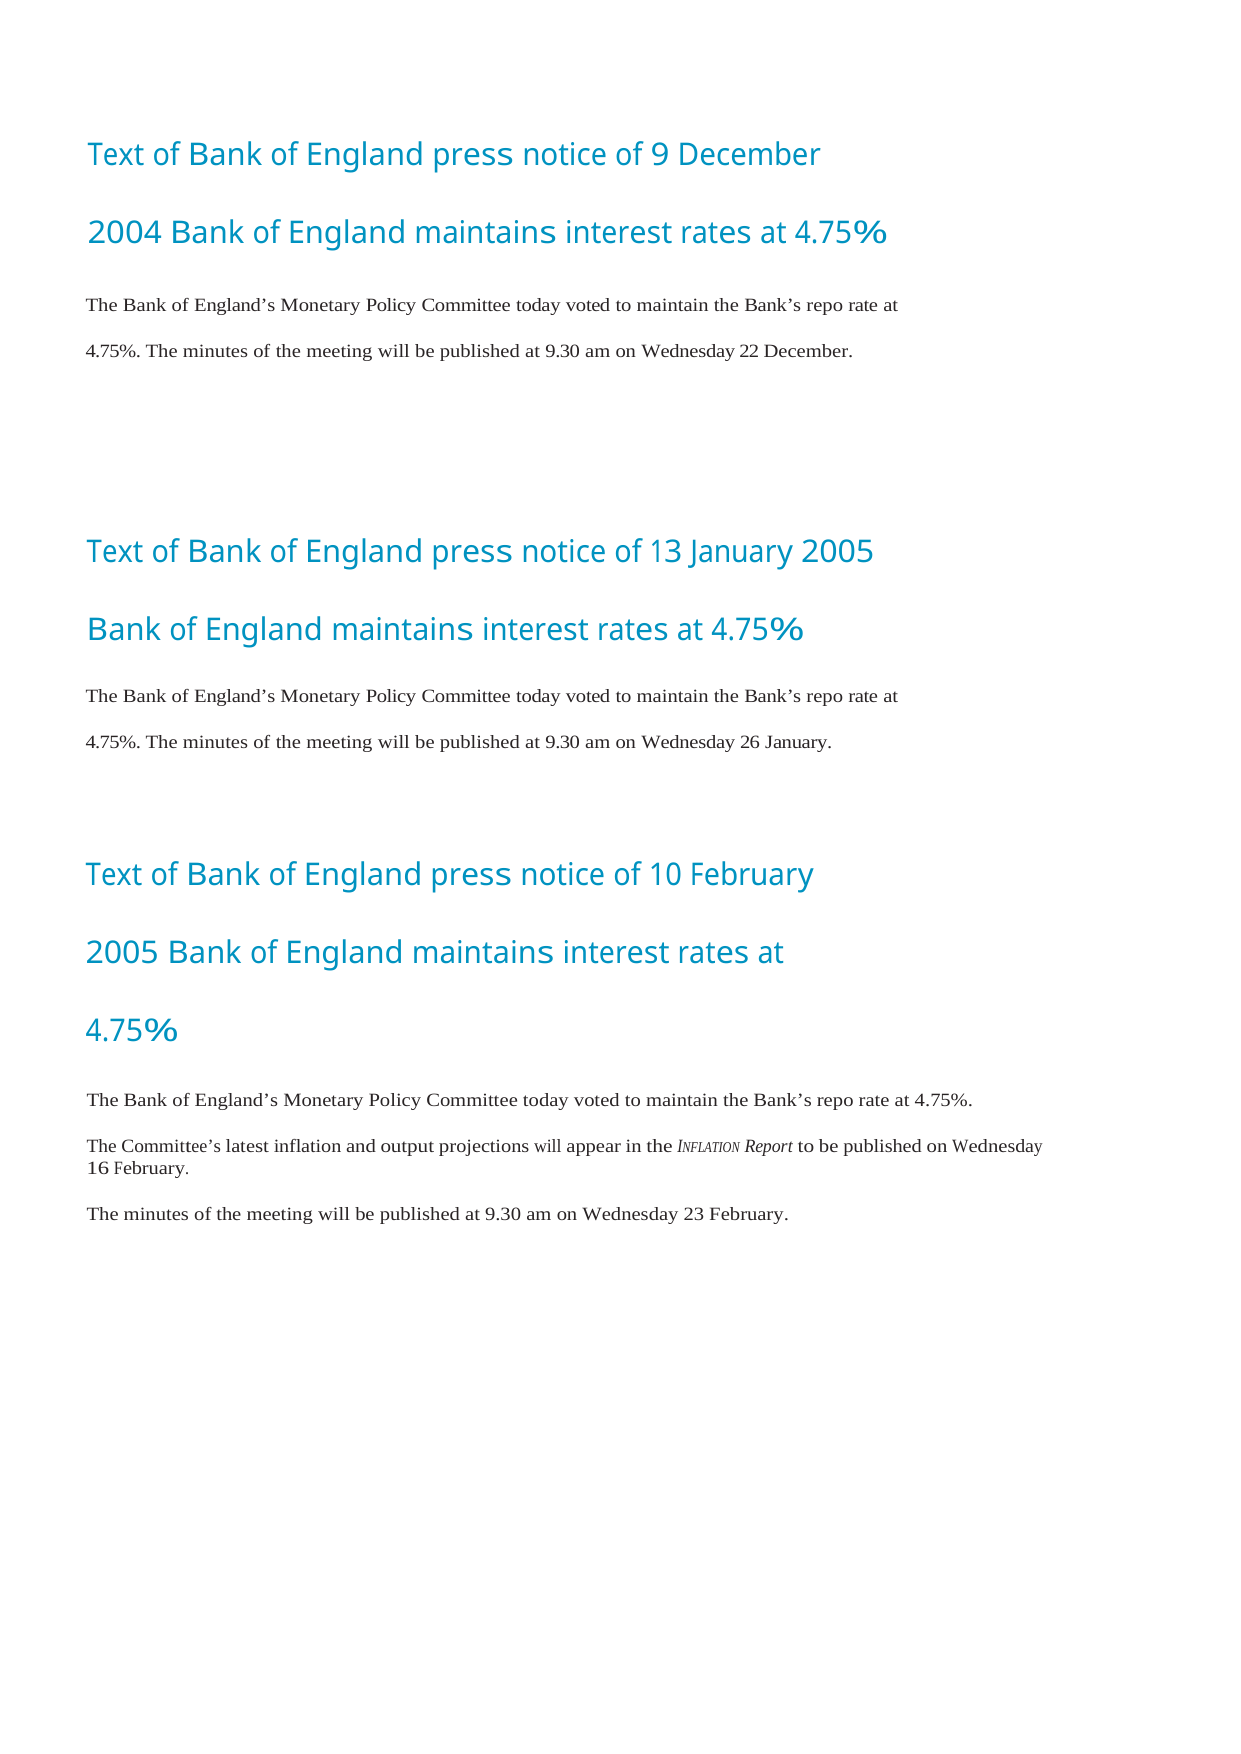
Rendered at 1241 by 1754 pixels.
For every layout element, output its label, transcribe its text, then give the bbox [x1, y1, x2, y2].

text The minutes of the meeting will be published at 9.30 am on Wednesday 23 February. [86, 1203, 1176, 1224]
text The Bank of England’s Monetary Policy Committee today voted to maintain the Bank’s repo rate at 4.75%. [86, 1088, 1176, 1110]
text Text of Bank of England press notice of 13 January 2005 Bank of England maintains interest rates at 4.75% [86, 529, 880, 650]
subtitle Text of Bank of England press notice of 10 February 2005 Bank of England maintains interest rates at 4.75% [85, 852, 880, 1051]
text The Committee’s latest inflation and output projections will appear in the Inflation Report to be published on Wednesday 16 February. [86, 1134, 1055, 1179]
text The Bank of England’s Monetary Policy Committee today voted to maintain the Bank’s repo rate at 4.75%. The minutes of the meeting will be published at 9.30 am on Wednesday 22 December. [85, 294, 950, 361]
text Text of Bank of England press notice of 9 December 2004 Bank of England maintains interest rates at 4.75% [87, 132, 901, 252]
text The Bank of England’s Monetary Policy Committee today voted to maintain the Bank’s repo rate at 4.75%. The minutes of the meeting will be published at 9.30 am on Wednesday 26 January. [85, 685, 950, 753]
